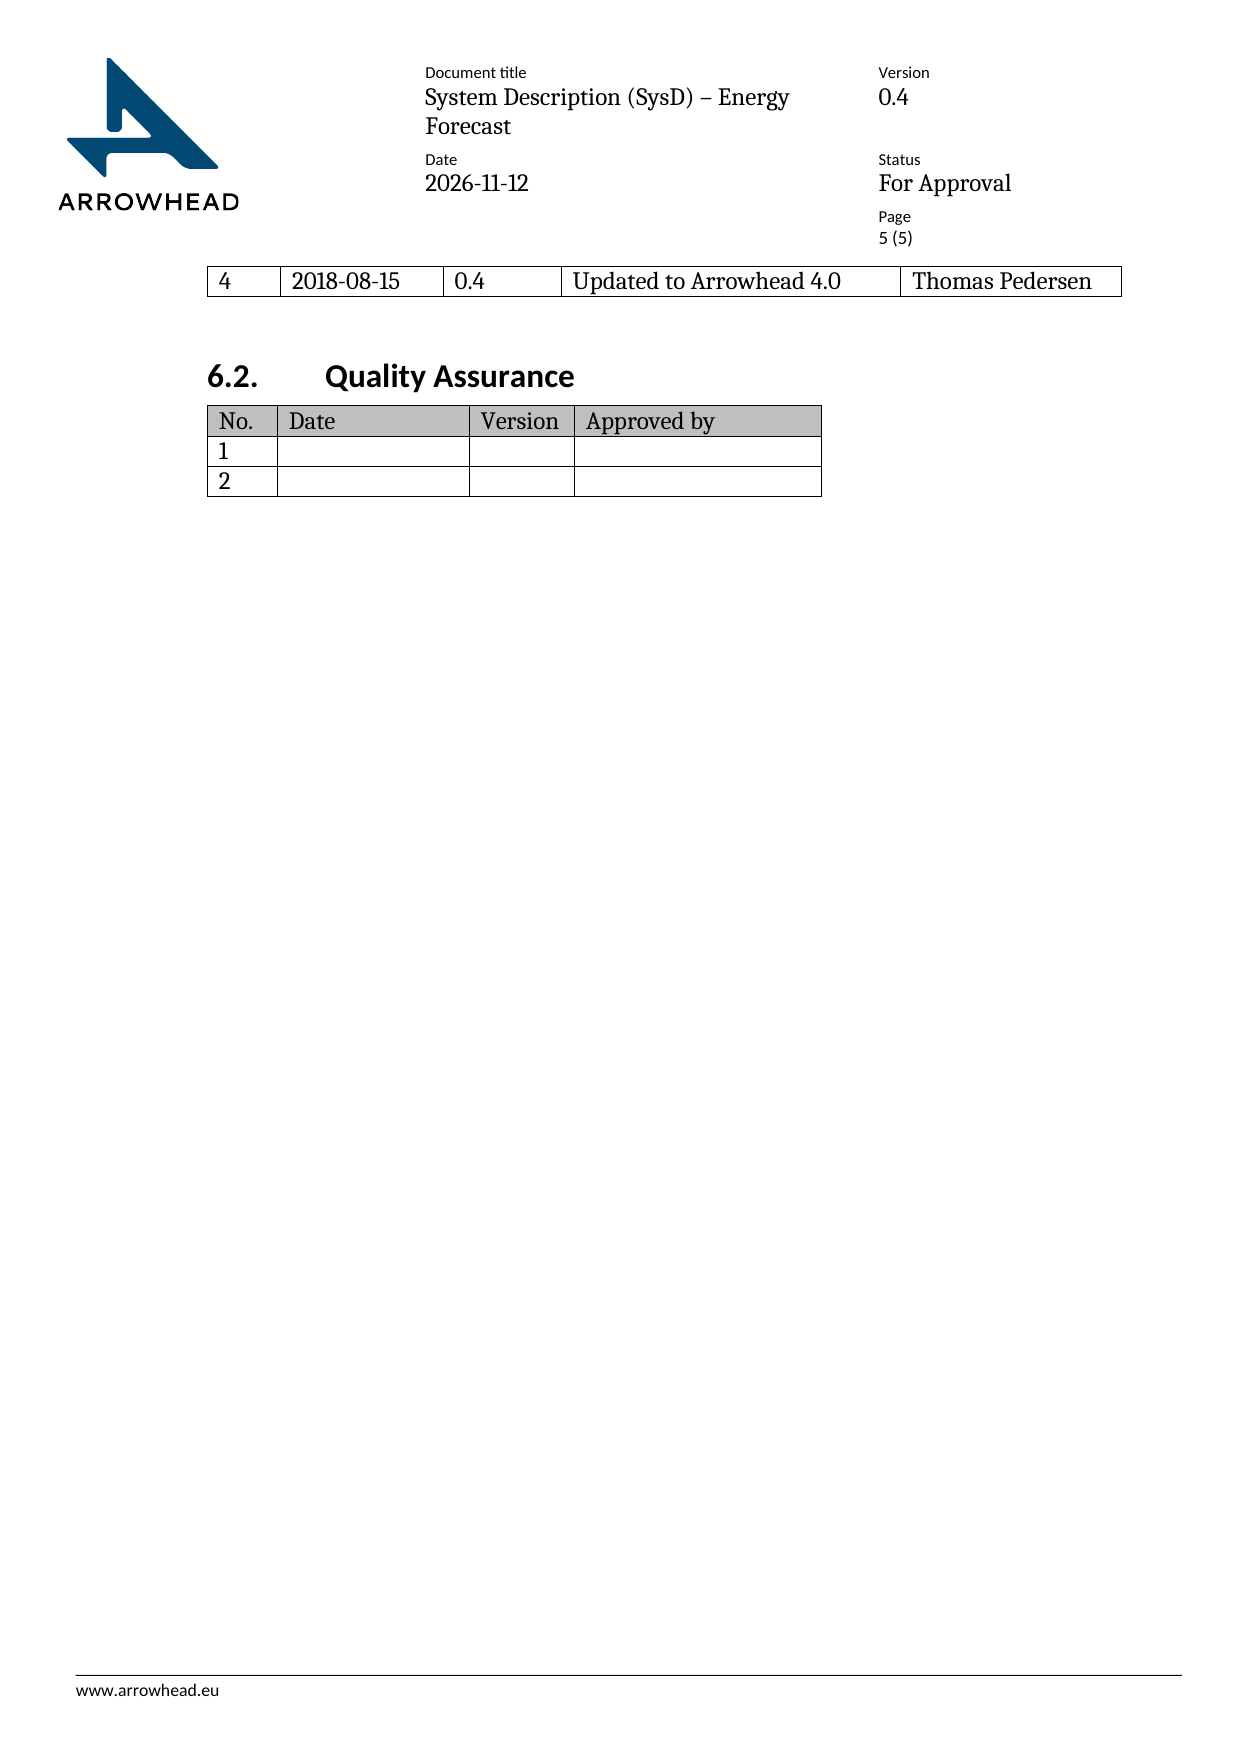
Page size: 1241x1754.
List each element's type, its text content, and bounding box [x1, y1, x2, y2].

picture [58, 58, 239, 217]
table_cell 2018-08-15 [281, 267, 443, 296]
table_cell [575, 437, 821, 466]
table_cell 0.4 [444, 267, 561, 296]
table_cell 2 [208, 467, 277, 496]
table_cell 4 [208, 267, 280, 296]
table_header Approved by [575, 406, 821, 436]
table_cell 1 [208, 437, 277, 466]
table_cell [470, 467, 574, 496]
table_cell [470, 437, 574, 466]
table_header No. [208, 406, 277, 436]
table_cell Thomas Pedersen [901, 267, 1121, 296]
table_cell [278, 467, 469, 496]
subtitle Quality Assurance [207, 347, 1122, 397]
table_cell [575, 467, 821, 496]
table_cell Updated to Arrowhead 4.0 [562, 267, 900, 296]
table_header Version [470, 406, 574, 436]
table_cell [278, 437, 469, 466]
table_header Date [278, 406, 469, 436]
